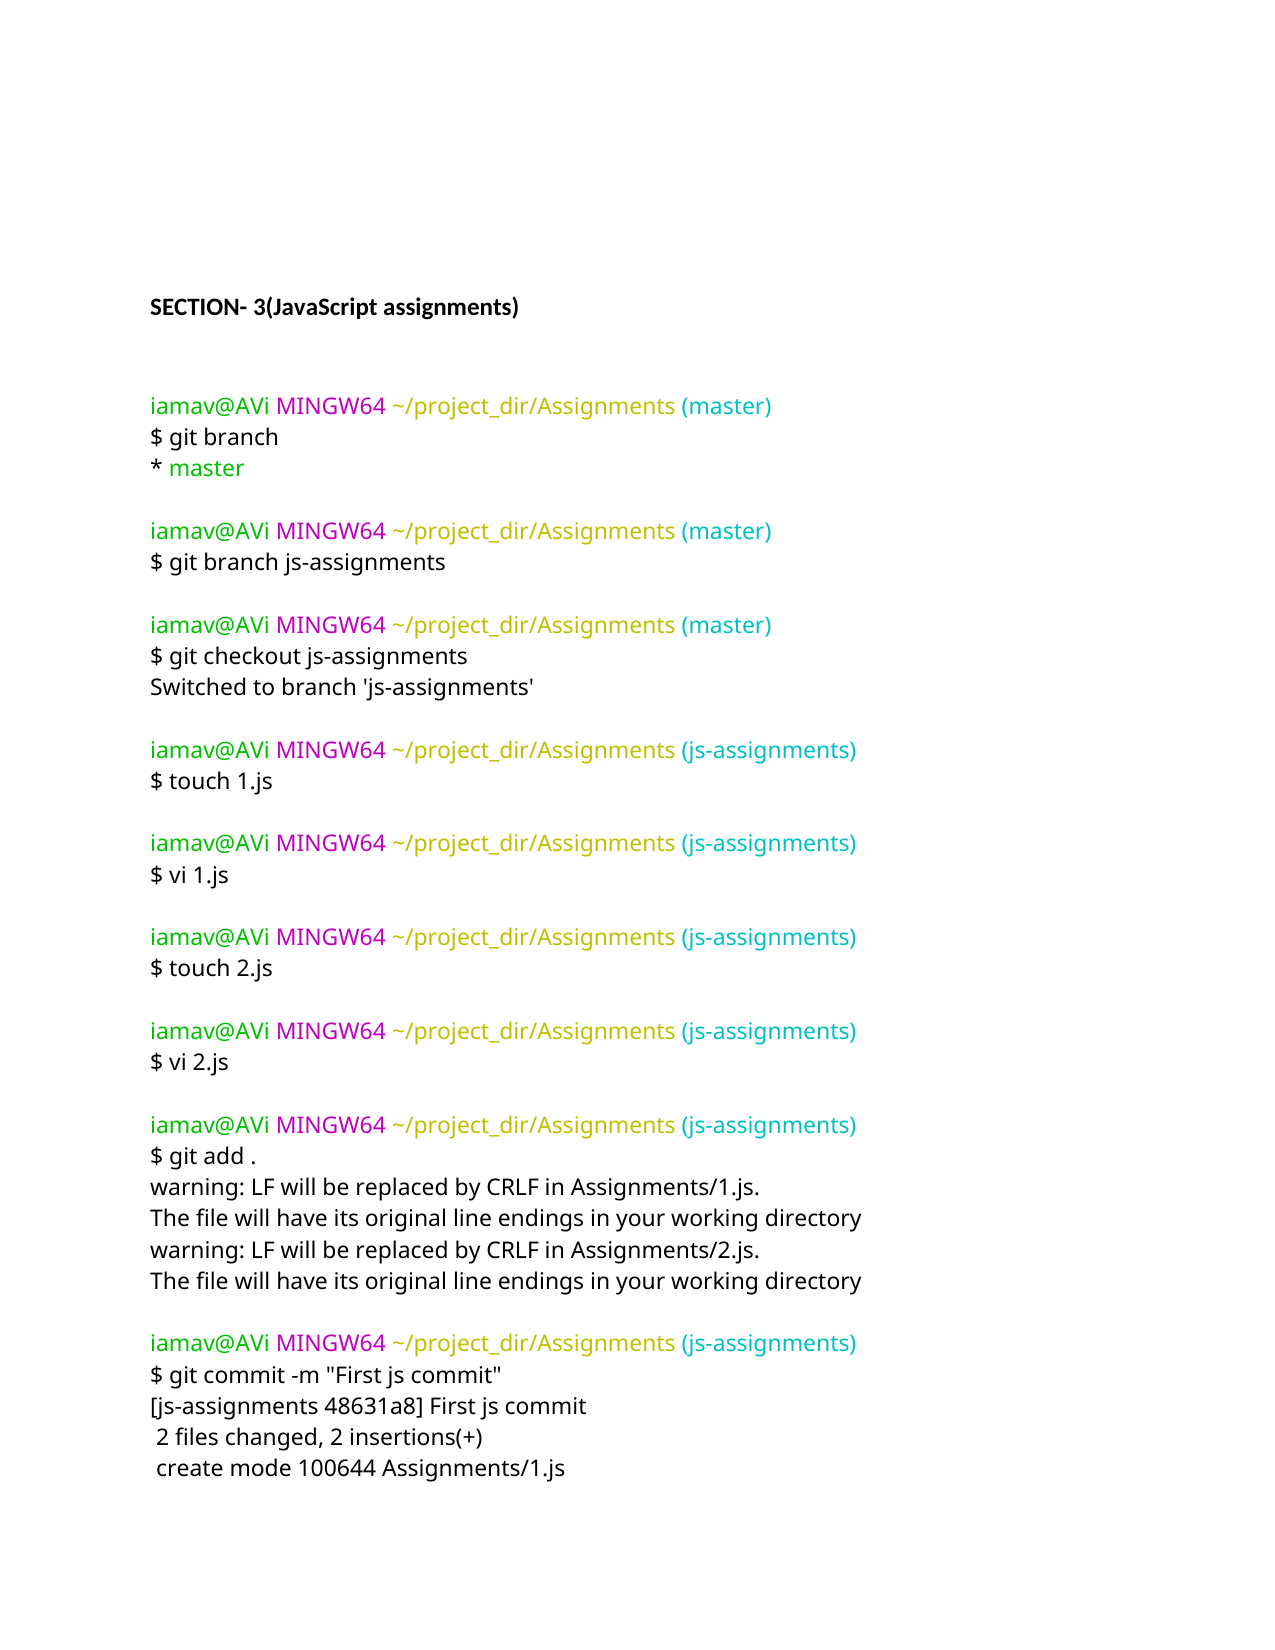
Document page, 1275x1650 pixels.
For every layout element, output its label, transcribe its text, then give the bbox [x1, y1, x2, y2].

text iamav@AVi MINGW64 ~/project_dir/Assignments (master) [150, 608, 1125, 640]
text $ git commit -m "First js commit" [150, 1358, 1125, 1390]
text SECTION- 3(JavaScript assignments) [150, 291, 1125, 321]
text warning: LF will be replaced by CRLF in Assignments/2.js. [150, 1233, 1125, 1265]
text iamav@AVi MINGW64 ~/project_dir/Assignments (js-assignments) [150, 1015, 1125, 1046]
text iamav@AVi MINGW64 ~/project_dir/Assignments (master) [150, 515, 1125, 546]
text warning: LF will be replaced by CRLF in Assignments/1.js. [150, 1171, 1125, 1202]
text $ vi 1.js [150, 858, 1125, 890]
text iamav@AVi MINGW64 ~/project_dir/Assignments (js-assignments) [150, 733, 1125, 765]
text $ vi 2.js [150, 1046, 1125, 1077]
text The file will have its original line endings in your working directory [150, 1202, 1125, 1233]
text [150, 1327, 1125, 1358]
text [js-assignments 48631a8] First js commit [150, 1390, 1125, 1421]
text 2 files changed, 2 insertions(+) [150, 1421, 1125, 1452]
text $ git branch js-assignments [150, 546, 1125, 577]
text The file will have its original line endings in your working directory [150, 1265, 1125, 1296]
text $ touch 1.js [150, 765, 1125, 796]
text $ touch 2.js [150, 952, 1125, 983]
text iamav@AVi MINGW64 ~/project_dir/Assignments (js-assignments) [150, 827, 1125, 858]
text iamav@AVi MINGW64 ~/project_dir/Assignments (js-assignments) [150, 921, 1125, 952]
text Switched to branch 'js-assignments' [150, 671, 1125, 702]
text iamav@AVi MINGW64 ~/project_dir/Assignments (js-assignments) [150, 1108, 1125, 1140]
text $ git add . [150, 1140, 1125, 1171]
text * master [150, 452, 1125, 483]
text $ git branch [150, 421, 1125, 452]
text create mode 100644 Assignments/1.js [150, 1452, 1125, 1483]
text iamav@AVi MINGW64 ~/project_dir/Assignments (master) [150, 390, 1125, 421]
text $ git checkout js-assignments [150, 640, 1125, 671]
